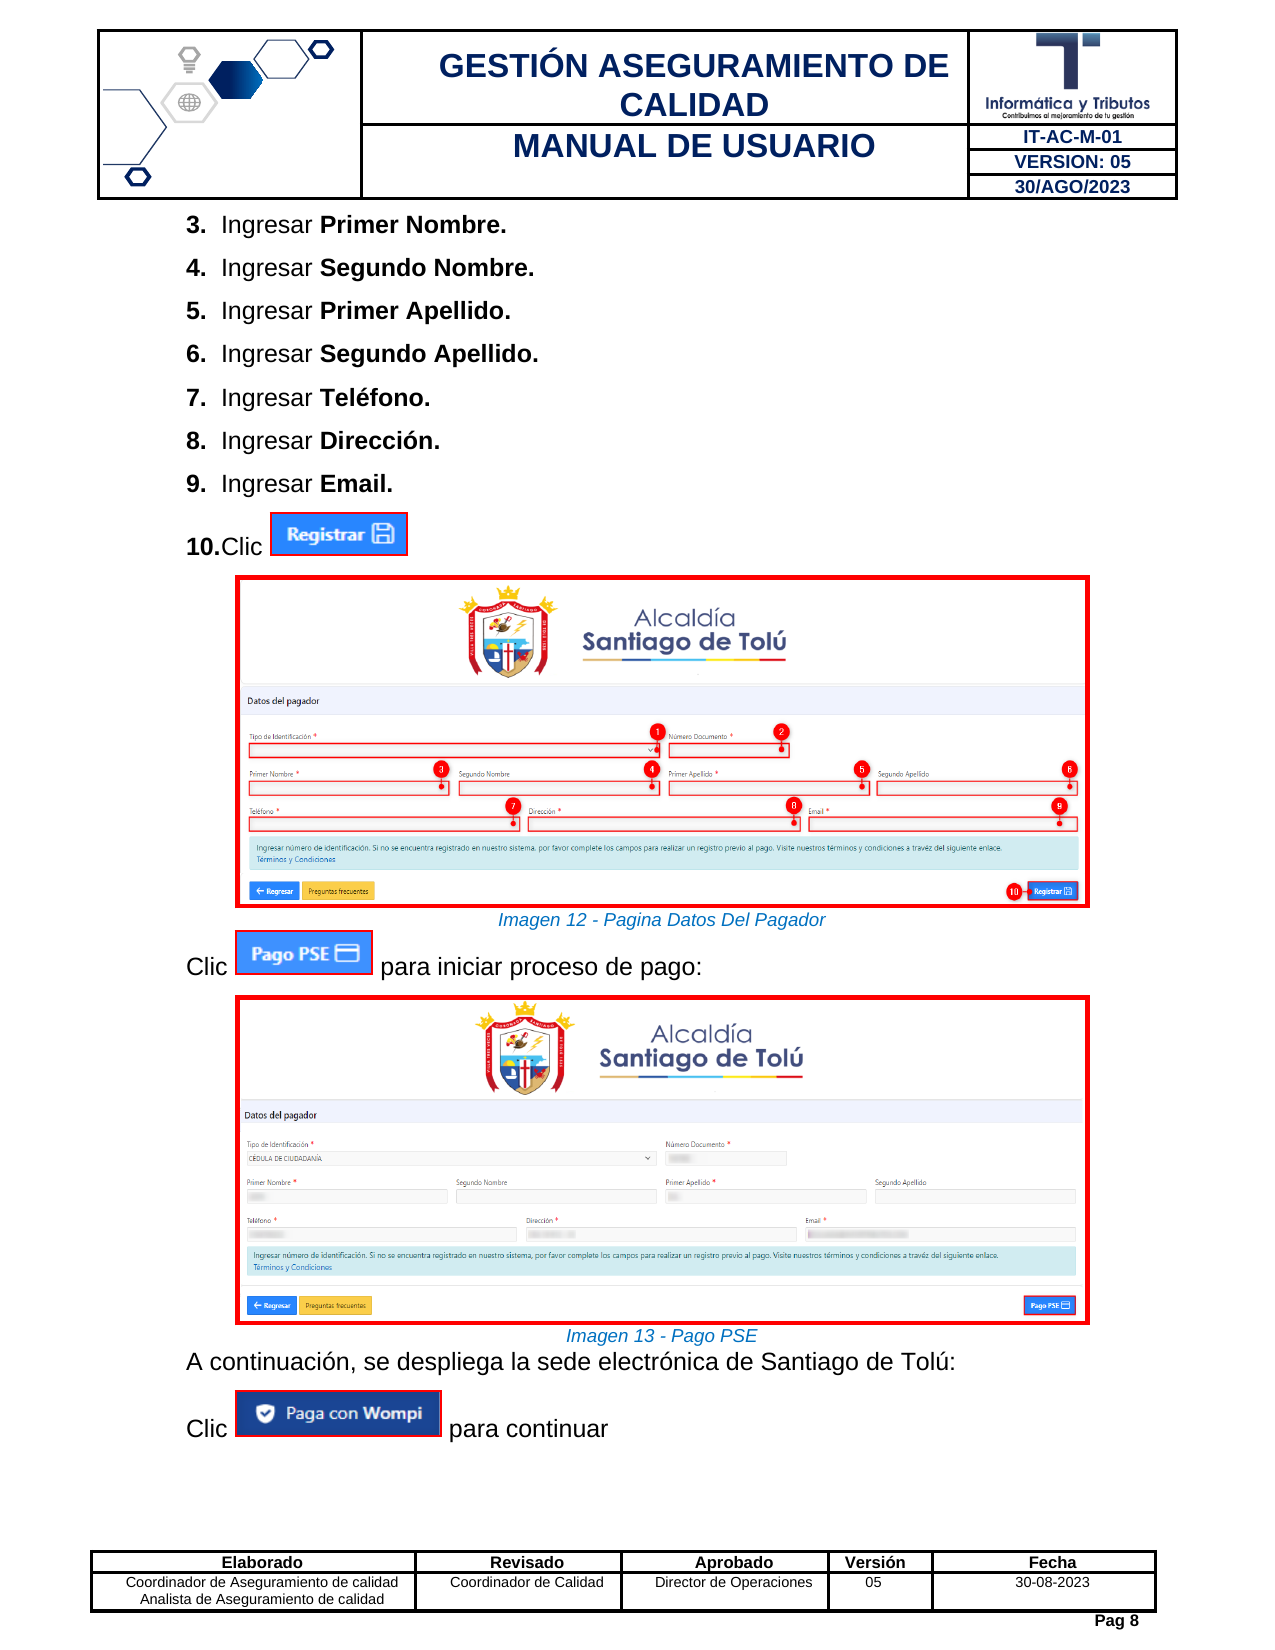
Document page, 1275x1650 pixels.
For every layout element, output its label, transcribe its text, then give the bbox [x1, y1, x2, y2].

picture [985, 32, 1150, 120]
list Ingresar Teléfono. [186, 383, 1139, 411]
picture [272, 514, 406, 554]
list Imagen 12 - Pagina Datos Del Pagador [186, 908, 1139, 930]
list Ingresar Dirección. [186, 426, 1139, 454]
list Ingresar Segundo Nombre. [186, 253, 1139, 282]
list Ingresar Primer Apellido. [186, 296, 1139, 325]
text A continuación, se despliega la sede electrónica de Santiago de Tolú: [186, 1347, 1139, 1376]
list Imagen 13 - Pago PSE [186, 1325, 1139, 1347]
picture [240, 580, 1085, 904]
list Clic [186, 512, 1139, 561]
picture [237, 1392, 440, 1435]
picture [240, 1000, 1085, 1321]
list Ingresar Primer Nombre. [186, 210, 1139, 239]
text Clic para continuar [186, 1390, 1139, 1442]
list Ingresar Segundo Apellido. [186, 339, 1139, 368]
list Ingresar Email. [186, 469, 1139, 498]
picture [237, 932, 371, 973]
text Clic para iniciar proceso de pago: [186, 930, 1139, 981]
